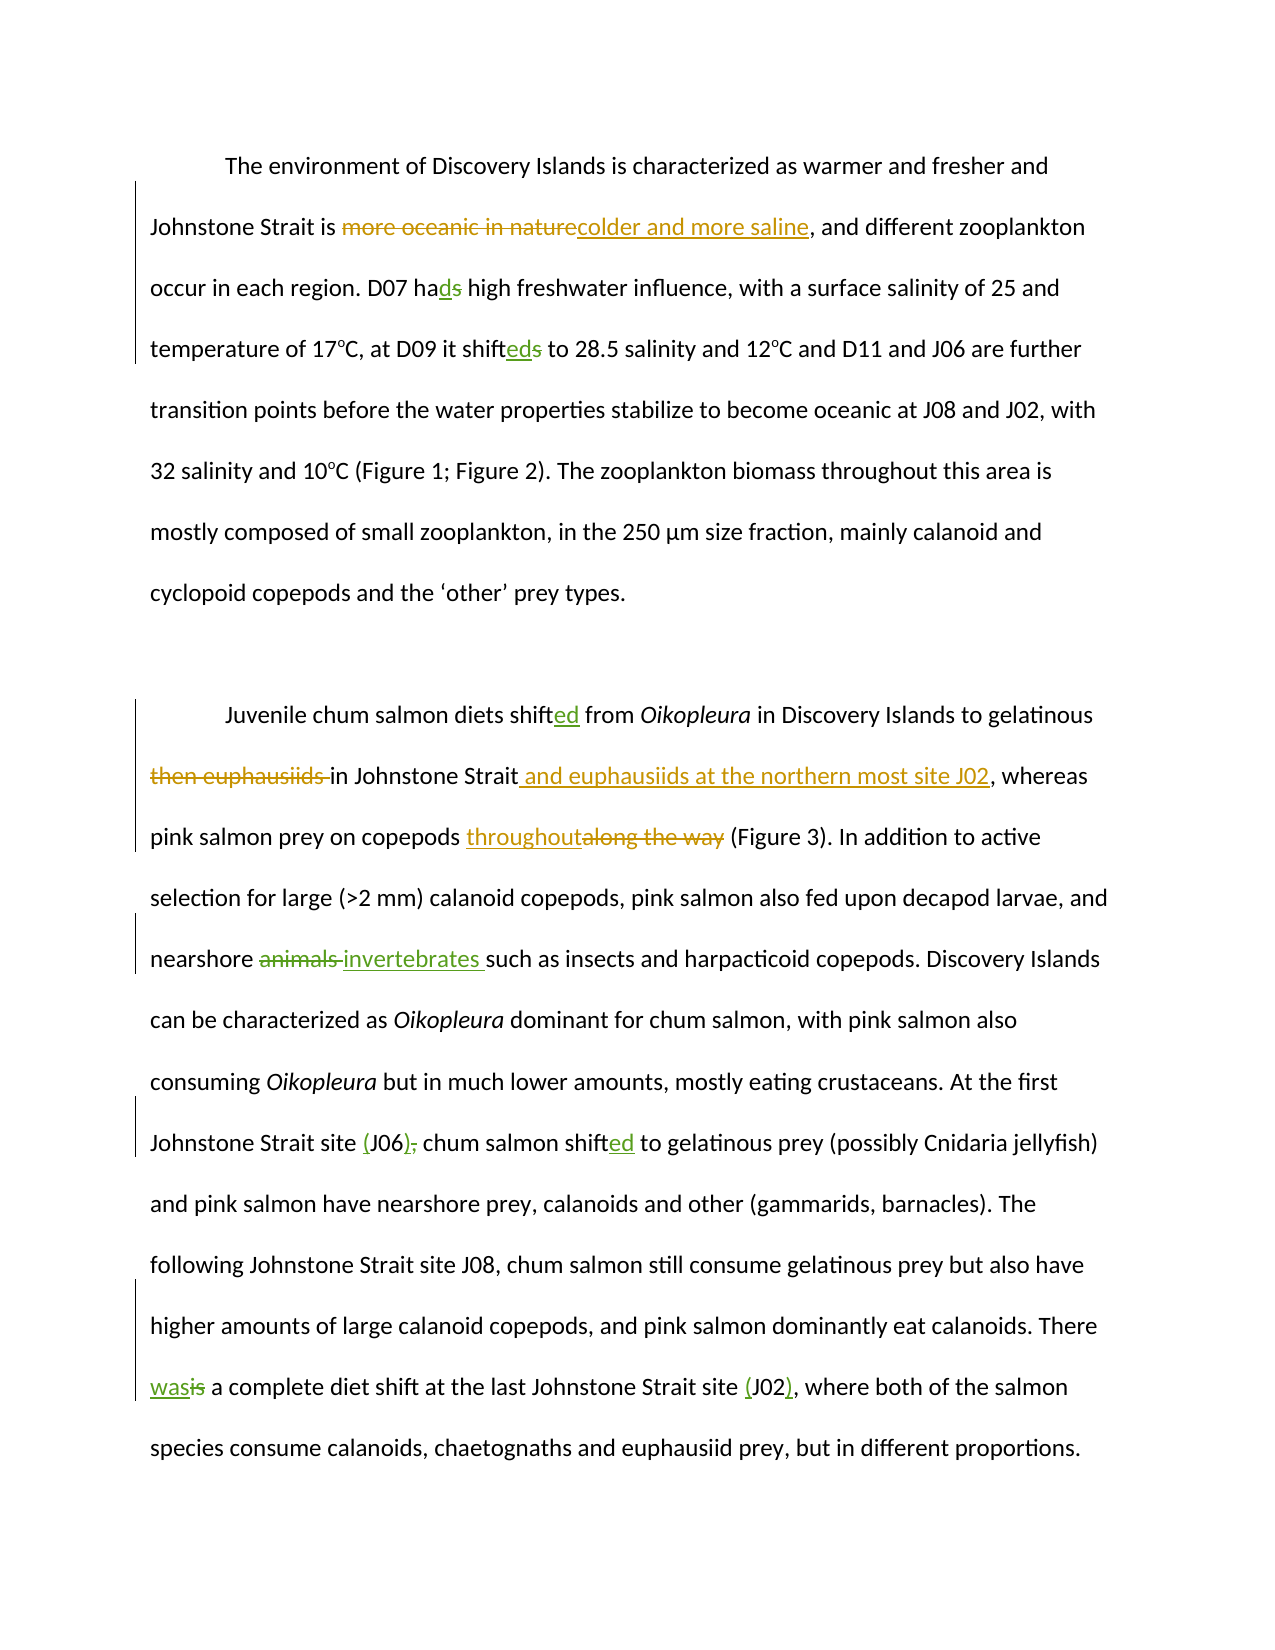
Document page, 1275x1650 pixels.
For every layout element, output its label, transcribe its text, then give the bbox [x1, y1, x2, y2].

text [150, 699, 1125, 1462]
text The environment of Discovery Islands is characterized as warmer and fresher and Johnstone Strait is , and different zooplankton occur in each region. D07 ha high freshwater influence, with a surface salinity of 25 and temperature of 17oC, at D09 it shift to 28.5 salinity and 12oC and D11 and J06 are further transition points before the water properties stabilize to become oceanic at J08 and J02, with 32 salinity and 10oC (Figure 1; Figure 2). The zooplankton biomass throughout this area is mostly composed of small zooplankton, in the 250 μm size fraction, mainly calanoid and cyclopoid copepods and the ‘other’ prey types. [150, 150, 1125, 608]
